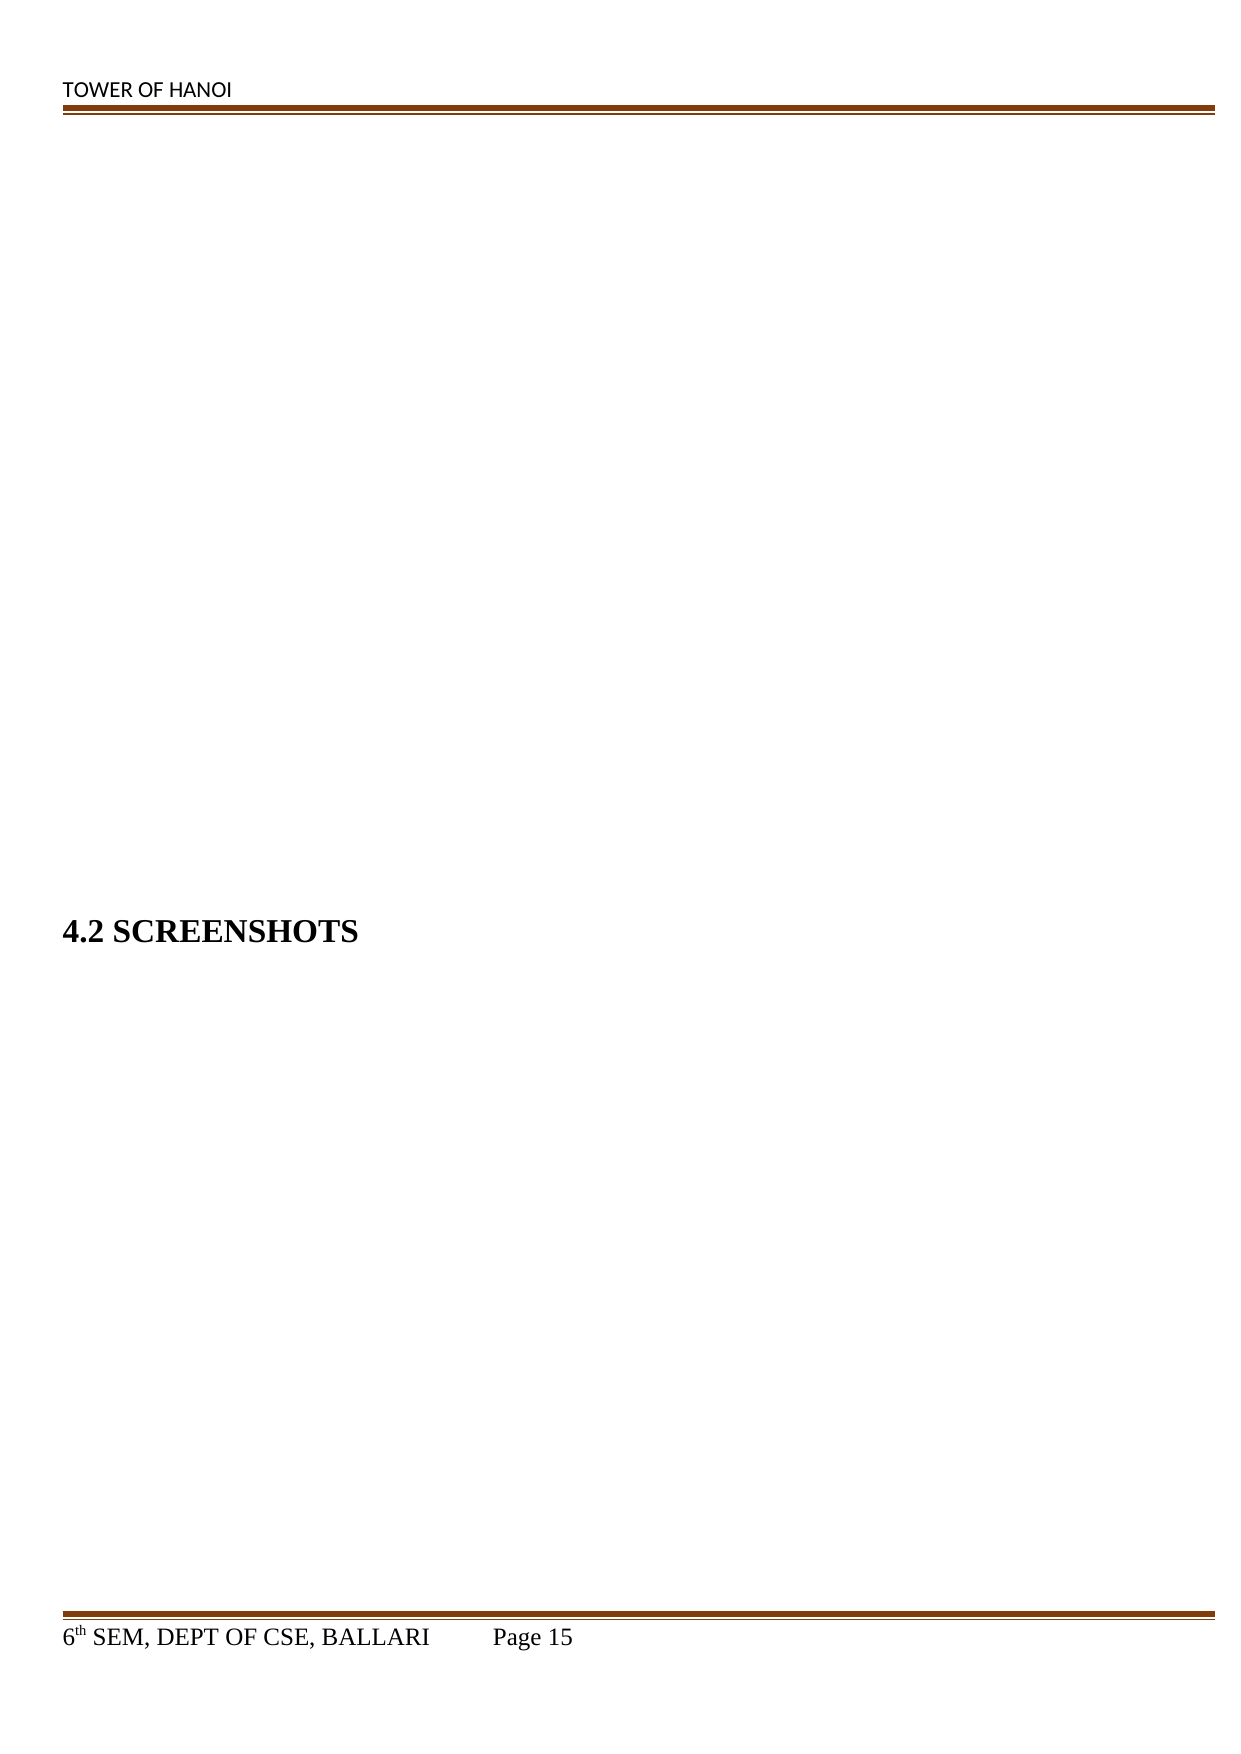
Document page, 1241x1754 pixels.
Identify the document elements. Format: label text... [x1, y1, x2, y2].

text 4.2 SCREENSHOTS [62, 912, 1215, 950]
